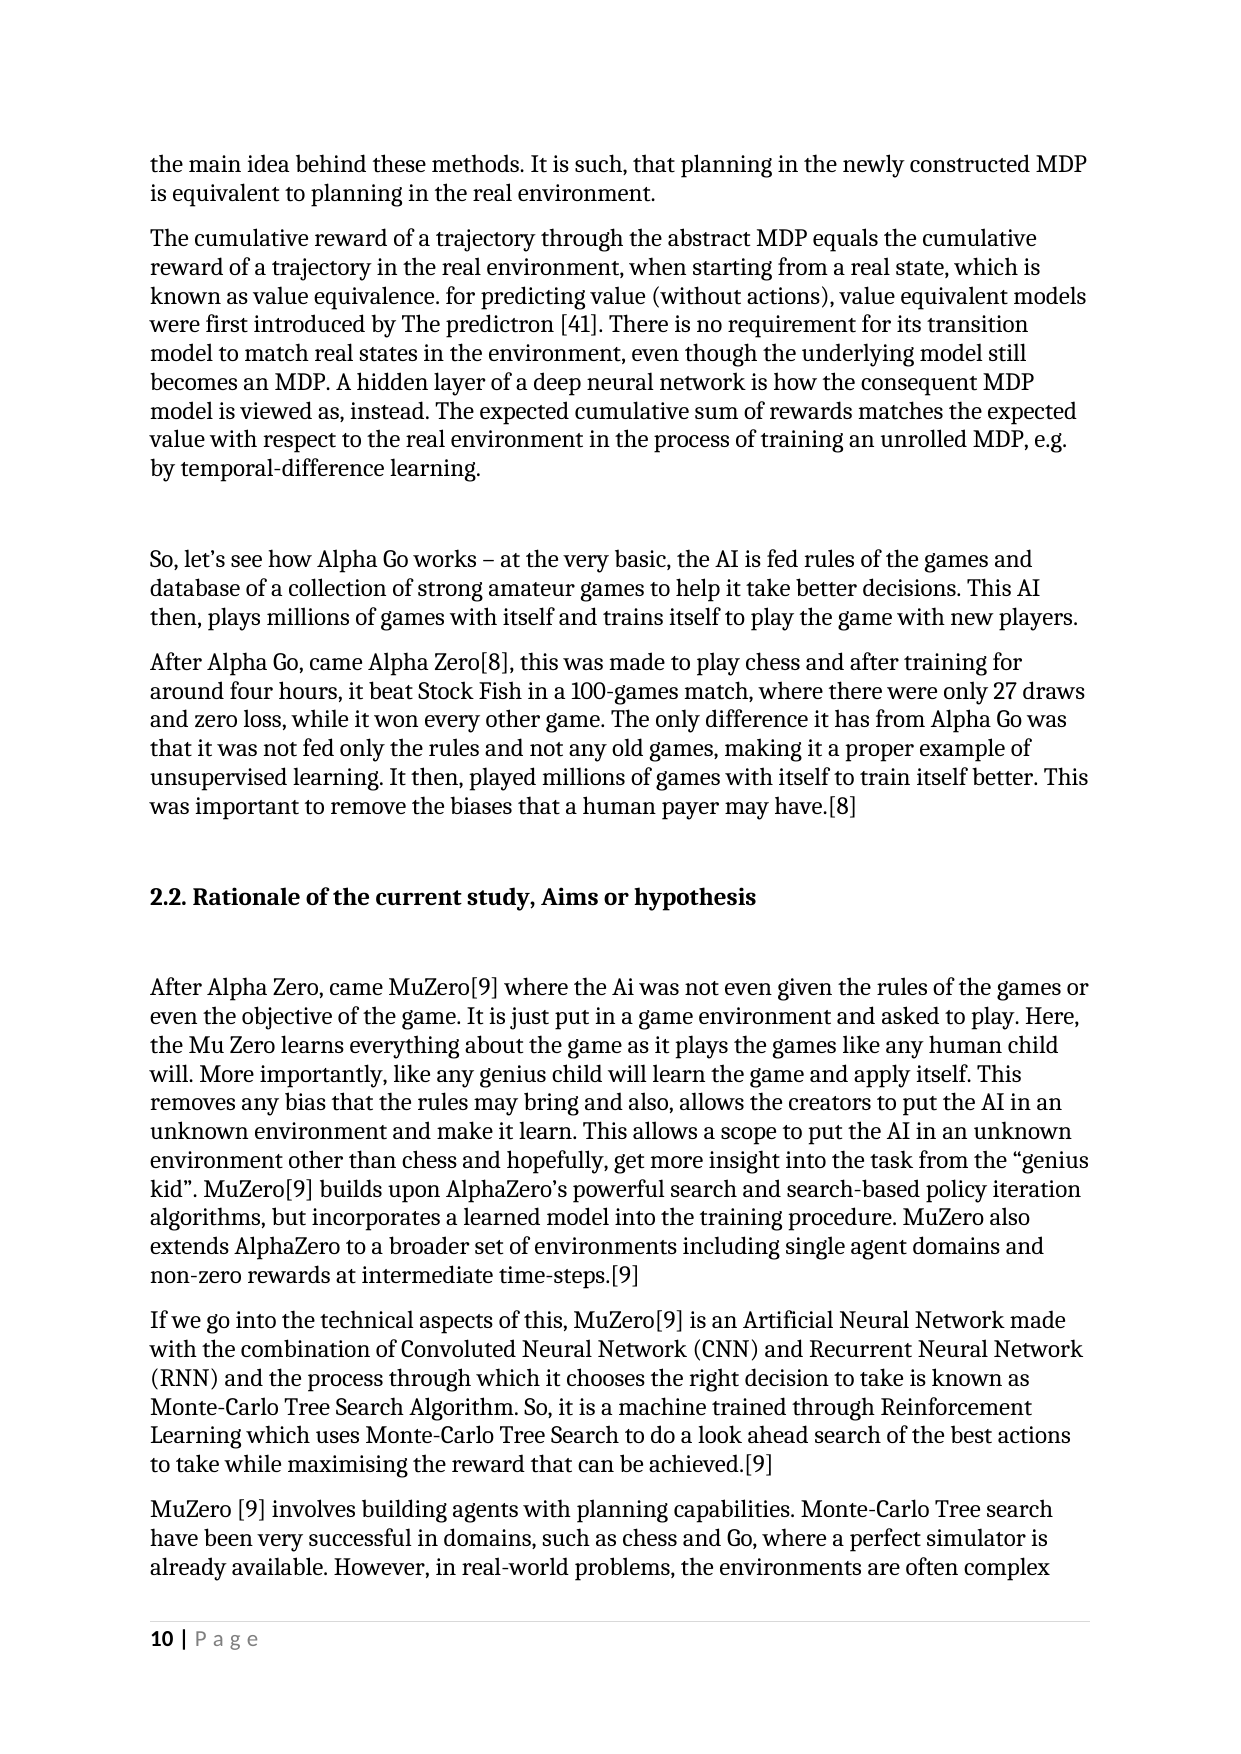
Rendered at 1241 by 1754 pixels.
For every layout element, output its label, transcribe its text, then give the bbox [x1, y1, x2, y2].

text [150, 1495, 1090, 1582]
text So, let’s see how Alpha Go works – at the very basic, the AI is fed rules of the games and database of a collection of strong amateur games to help it take better decisions. This AI then, plays millions of games with itself and trains itself to play the game with new players. [150, 545, 1090, 631]
text After Alpha Go, came Alpha Zero[8], this was made to play chess and after training for around four hours, it beat Stock Fish in a 100-games match, where there were only 27 draws and zero loss, while it won every other game. The only difference it has from Alpha Go was that it was not fed only the rules and not any old games, making it a proper example of unsupervised learning. It then, played millions of games with itself to train itself better. This was important to remove the biases that a human payer may have.[8] [150, 648, 1090, 820]
text 2.2. Rationale of the current study, Aims or hypothesis [150, 882, 1090, 911]
text If we go into the technical aspects of this, MuZero[9] is an Artificial Neural Network made with the combination of Convoluted Neural Network (CNN) and Recurrent Neural Network (RNN) and the process through which it chooses the right decision to take is known as Monte-Carlo Tree Search Algorithm. So, it is a machine trained through Reinforcement Learning which uses Monte-Carlo Tree Search to do a look ahead search of the best actions to take while maximising the reward that can be achieved.[9] [150, 1306, 1090, 1479]
text After Alpha Zero, came MuZero[9] where the Ai was not even given the rules of the games or even the objective of the game. It is just put in a game environment and asked to play. Here, the Mu Zero learns everything about the game as it plays the games like any human child will. More importantly, like any genius child will learn the game and apply itself. This removes any bias that the rules may bring and also, allows the creators to put the AI in an unknown environment and make it learn. This allows a scope to put the AI in an unknown environment other than chess and hopefully, get more insight into the task from the “genius kid”. MuZero[9] builds upon AlphaZero’s powerful search and search-based policy iteration algorithms, but incorporates a learned model into the training procedure. MuZero also extends AlphaZero to a broader set of environments including single agent domains and non-zero rewards at intermediate time-steps.[9] [150, 973, 1090, 1289]
text The cumulative reward of a trajectory through the abstract MDP equals the cumulative reward of a trajectory in the real environment, when starting from a real state, which is known as value equivalence. for predicting value (without actions), value equivalent models were first introduced by The predictron [41]. There is no requirement for its transition model to match real states in the environment, even though the underlying model still becomes an MDP. A hidden layer of a deep neural network is how the consequent MDP model is viewed as, instead. The expected cumulative sum of rewards matches the expected value with respect to the real environment in the process of training an unrolled MDP, e.g. by temporal-difference learning. [150, 224, 1090, 483]
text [150, 150, 1090, 207]
